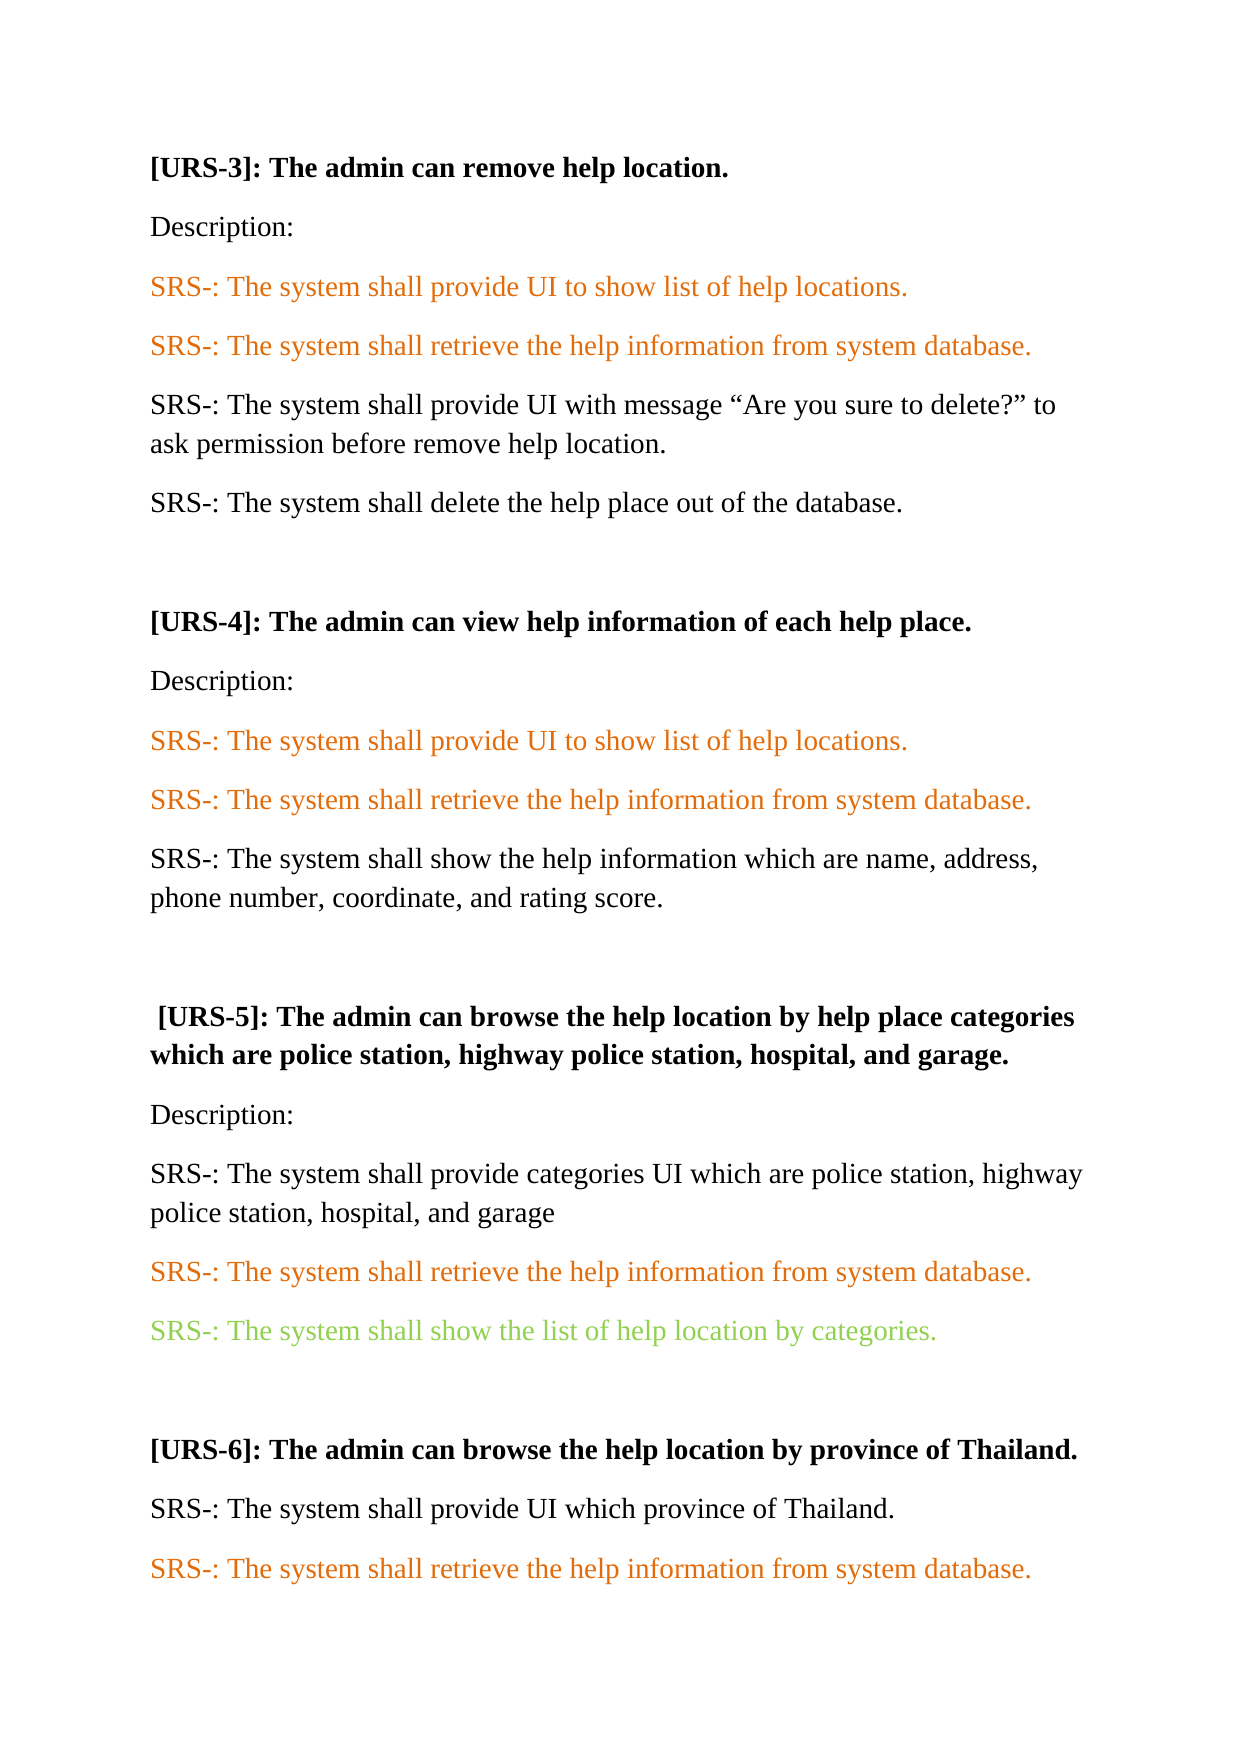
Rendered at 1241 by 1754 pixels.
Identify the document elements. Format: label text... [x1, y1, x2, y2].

text SRS-: The system shall provide UI which province of Thailand. [150, 1492, 1090, 1525]
text SRS-: The system shall retrieve the help information from system database. [150, 1254, 1090, 1288]
text SRS-: The system shall show the list of help location by categories. [150, 1313, 1090, 1347]
text Description: [150, 1097, 1090, 1130]
text SRS-: The system shall show the help information which are name, address, phone number, coordinate, and rating score. [150, 842, 1090, 914]
text SRS-: The system shall retrieve the help information from system database. [150, 1551, 1090, 1584]
text Description: [150, 663, 1090, 697]
text SRS-: The system shall provide UI with message “Are you sure to delete?” to ask permission before remove help location. [150, 387, 1090, 459]
text Description: [150, 209, 1090, 243]
text SRS-: The system shall retrieve the help information from system database. [150, 782, 1090, 816]
text [URS-6]: The admin can browse the help location by province of Thailand. [150, 1432, 1090, 1466]
text SRS-: The system shall provide categories UI which are police station, highway police station, hospital, and garage [150, 1156, 1090, 1228]
text SRS-: The system shall retrieve the help information from system database. [150, 328, 1090, 362]
text [URS-3]: The admin can remove help location. [150, 150, 1090, 183]
text SRS-: The system shall provide UI to show list of help locations. [150, 723, 1090, 756]
text [URS-4]: The admin can view help information of each help place. [150, 604, 1090, 638]
text SRS-: The system shall provide UI to show list of help locations. [150, 269, 1090, 302]
text SRS-: The system shall delete the help place out of the database. [150, 485, 1090, 519]
text [URS-5]: The admin can browse the help location by help place categories which are police station, highway police station, hospital, and garage. [150, 999, 1090, 1071]
